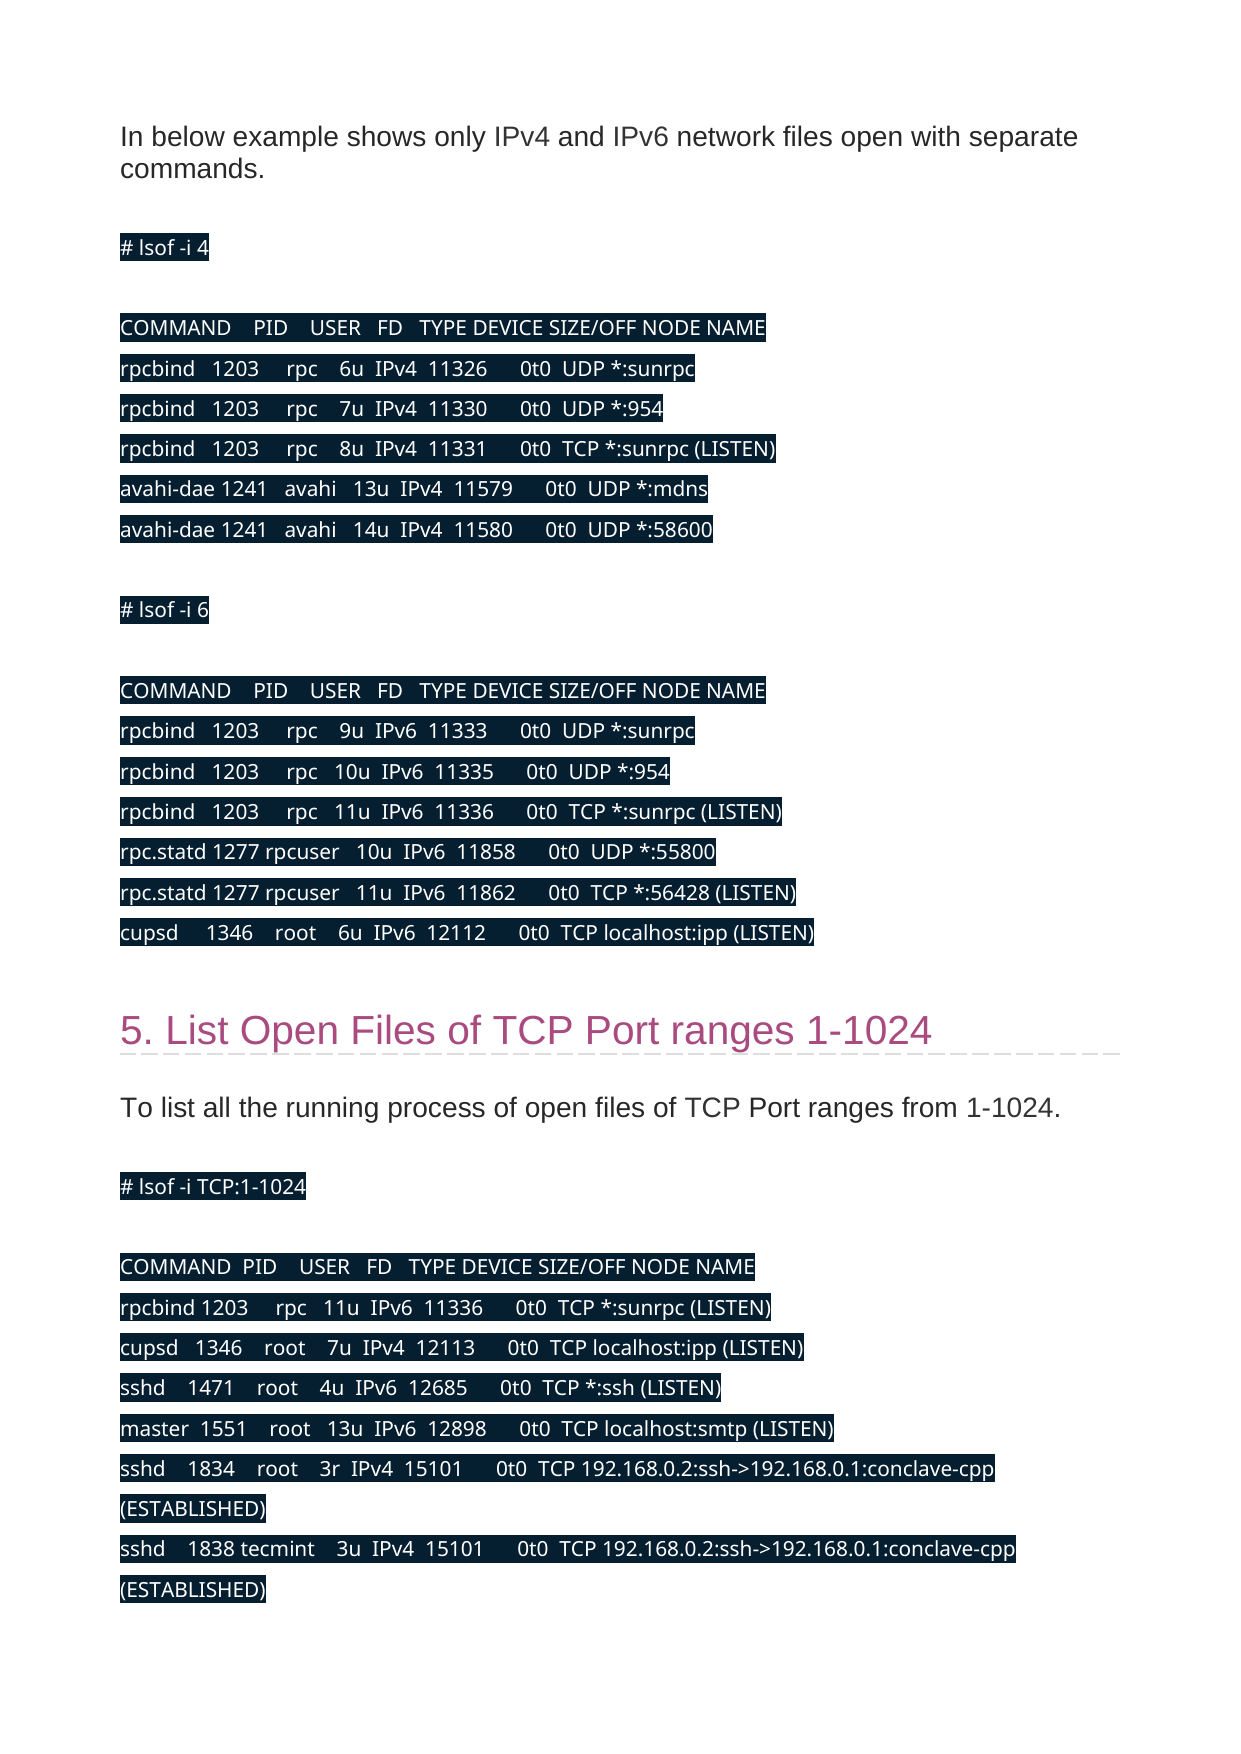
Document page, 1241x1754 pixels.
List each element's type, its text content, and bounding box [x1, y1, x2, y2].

text In below example shows only IPv4 and IPv6 network files open with separate commands. [120, 120, 1120, 185]
subtitle 5. List Open Files of TCP Port ranges 1-1024 [120, 1006, 1120, 1054]
text # lsof -i 4 COMMAND PID USER FD TYPE DEVICE SIZE/OFF NODE NAME rpcbind 1203 rpc 6u IPv4 11326 0t0 UDP *:sunrpc rpcbind 1203 rpc 7u IPv4 11330 0t0 UDP *:954 rpcbind 1203 rpc 8u IPv4 11331 0t0 TCP *:sunrpc (LISTEN) avahi-dae 1241 avahi 13u IPv4 11579 0t0 UDP *:mdns avahi-dae 1241 avahi 14u IPv4 11580 0t0 UDP *:58600 # lsof -i 6 COMMAND PID USER FD TYPE DEVICE SIZE/OFF NODE NAME rpcbind 1203 rpc 9u IPv6 11333 0t0 UDP *:sunrpc rpcbind 1203 rpc 10u IPv6 11335 0t0 UDP *:954 rpcbind 1203 rpc 11u IPv6 11336 0t0 TCP *:sunrpc (LISTEN) rpc.statd 1277 rpcuser 10u IPv6 11858 0t0 UDP *:55800 rpc.statd 1277 rpcuser 11u IPv6 11862 0t0 TCP *:56428 (LISTEN) cupsd 1346 root 6u IPv6 12112 0t0 TCP localhost:ipp (LISTEN) [120, 233, 1120, 946]
text To list all the running process of open files of TCP Port ranges from 1-1024. [120, 1091, 1120, 1124]
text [120, 1172, 1120, 1603]
